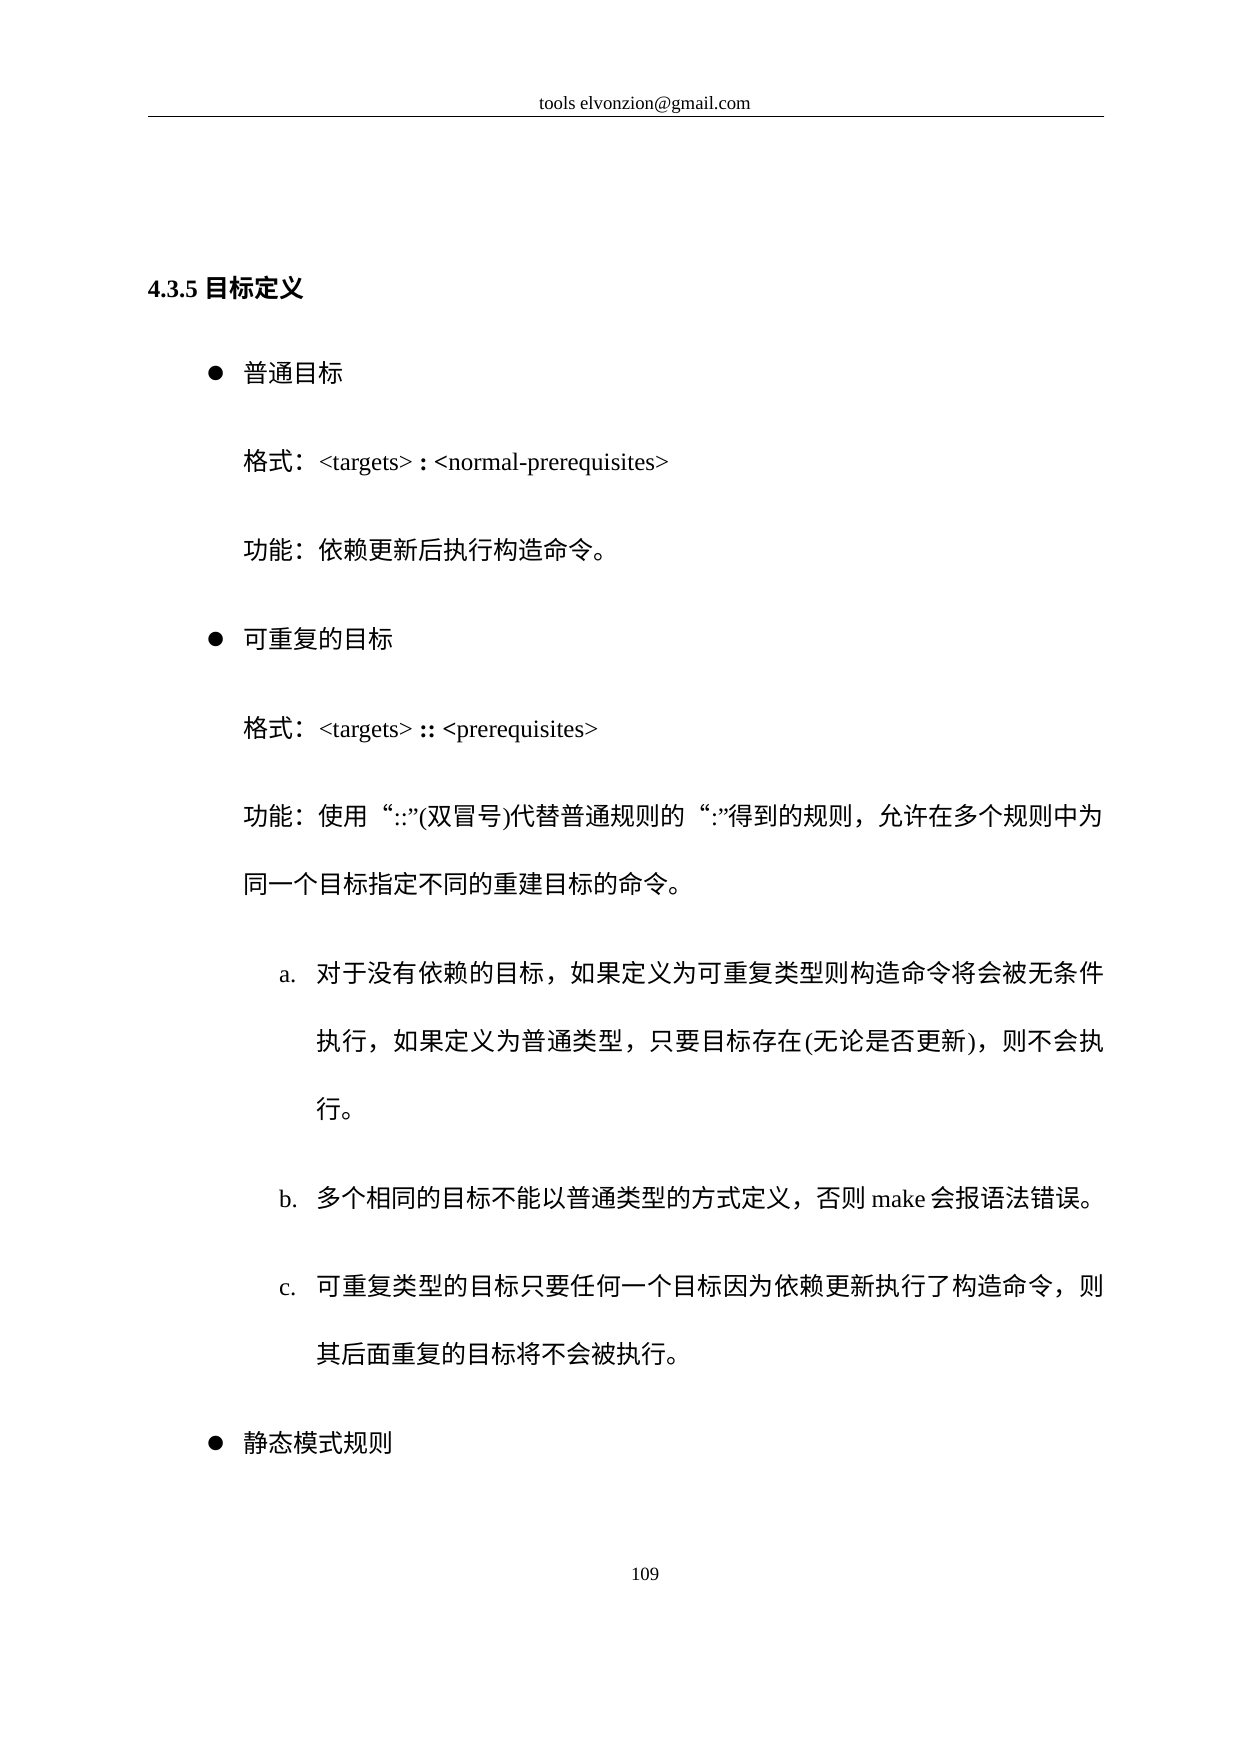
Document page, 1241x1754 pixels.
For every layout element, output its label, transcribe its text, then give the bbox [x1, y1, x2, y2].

list 静态模式规则 [206, 1408, 1104, 1476]
list 普通目标 [206, 337, 1104, 405]
list 对于没有依赖的目标，如果定义为可重复类型则构造命令将会被无条件执行，如果定义为普通类型，只要目标存在(无论是否更新)，则不会执行。 [279, 938, 1104, 1141]
list 可重复类型的目标只要任何一个目标因为依赖更新执行了构造命令，则其后面重复的目标将不会被执行。 [279, 1251, 1104, 1387]
list 功能：依赖更新后执行构造命令。 [243, 515, 1104, 583]
list 功能：使用“::”(双冒号)代替普通规则的“:”得到的规则，允许在多个规则中为同一个目标指定不同的重建目标的命令。 [243, 781, 1104, 917]
list 可重复的目标 [206, 603, 1104, 671]
list 格式：<targets> : <normal-prerequisites> [243, 426, 1104, 494]
subtitle 目标定义 [148, 252, 1104, 320]
list 格式：<targets> :: <prerequisites> [243, 692, 1104, 760]
list 多个相同的目标不能以普通类型的方式定义，否则make会报语法错误。 [279, 1162, 1104, 1230]
